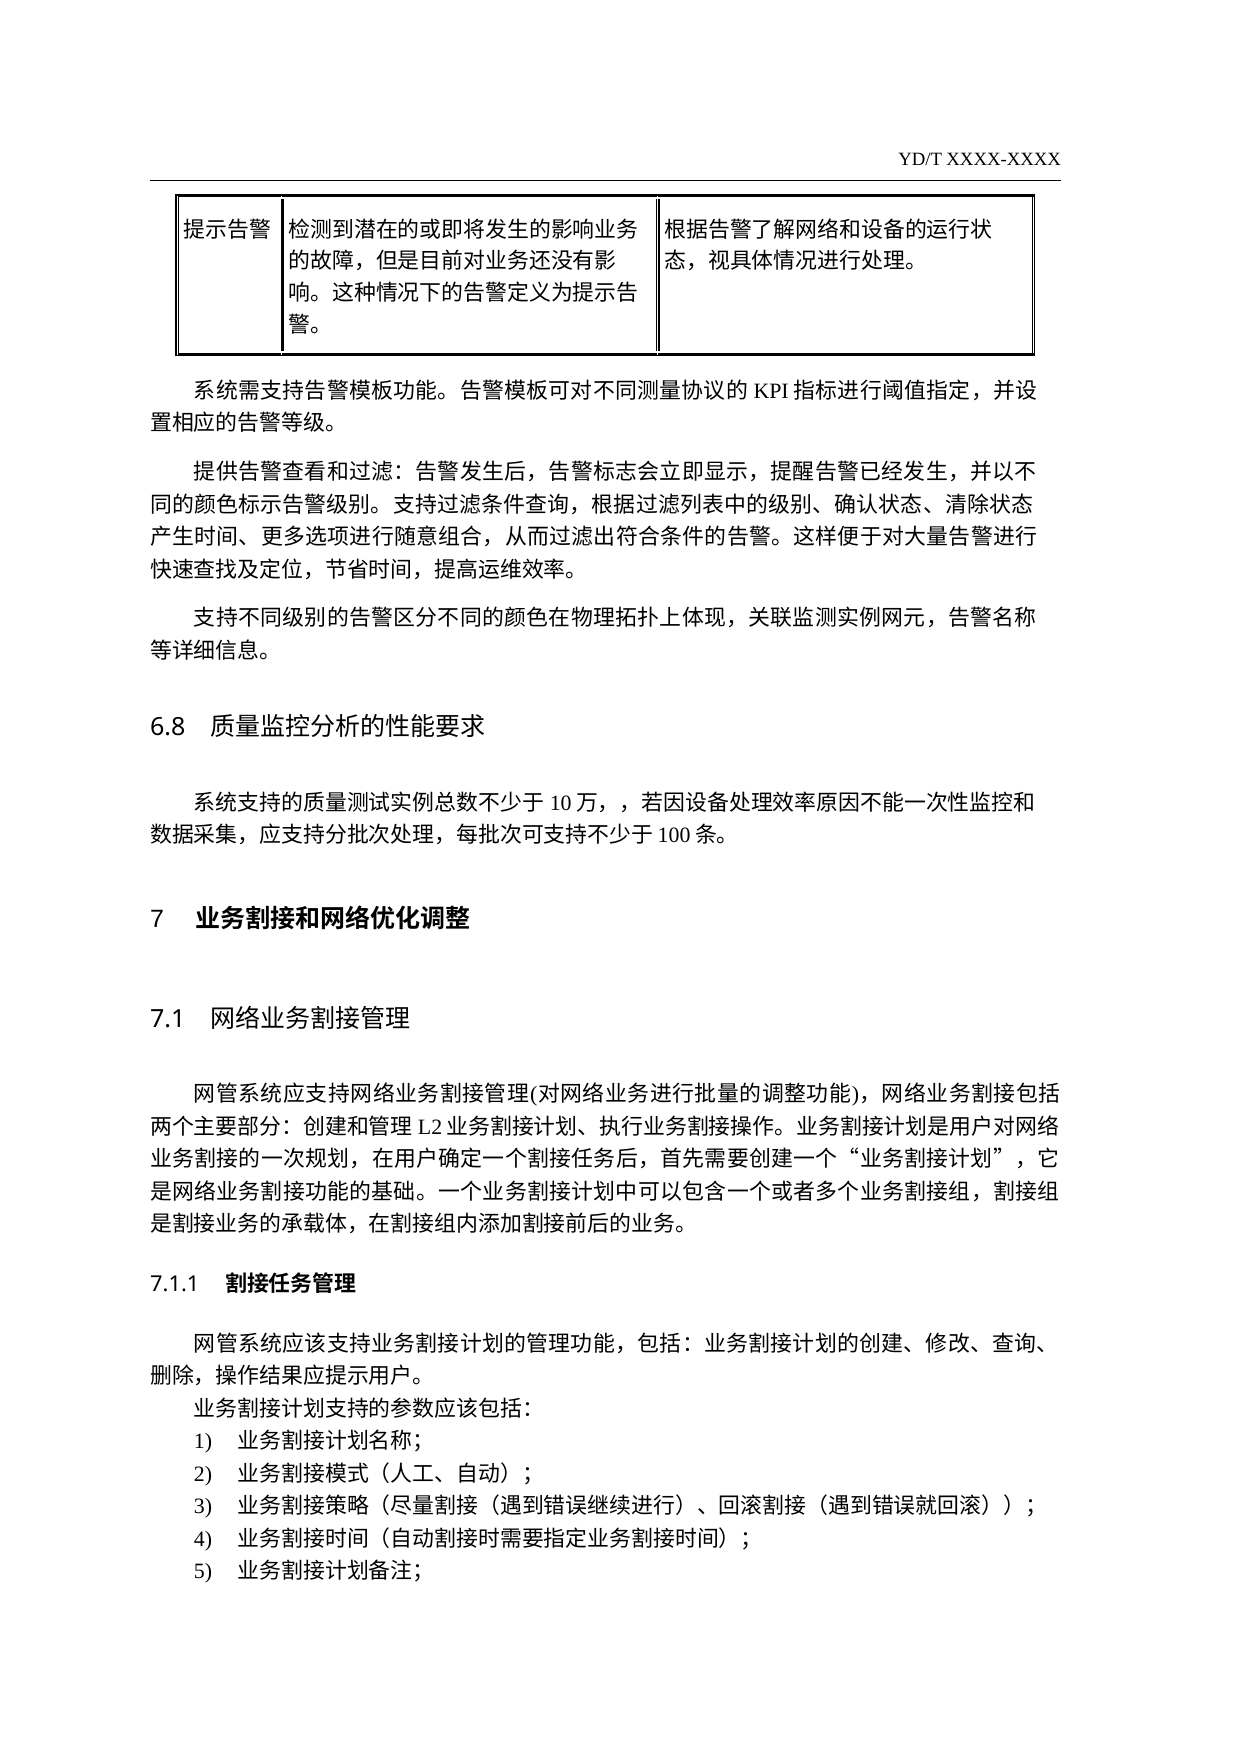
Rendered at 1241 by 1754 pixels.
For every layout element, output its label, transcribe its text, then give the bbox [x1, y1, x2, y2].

text 支持不同级别的告警区分不同的颜色在物理拓扑上体现，关联监测实例网元，告警名称等详细信息。 [150, 600, 1037, 665]
list 业务割接计划备注； [194, 1553, 1061, 1585]
text 网管系统应支持网络业务割接管理(对网络业务进行批量的调整功能)，网络业务割接包括两个主要部分：创建和管理L2业务割接计划、执行业务割接操作。业务割接计划是用户对网络业务割接的一次规划，在用户确定一个割接任务后，首先需要创建一个“业务割接计划”，它是网络业务割接功能的基础。一个业务割接计划中可以包含一个或者多个业务割接组，割接组是割接业务的承载体，在割接组内添加割接前后的业务。 [150, 1076, 1061, 1238]
subtitle 业务割接和网络优化调整 [150, 884, 1061, 949]
text 提供告警查看和过滤：告警发生后，告警标志会立即显示，提醒告警已经发生，并以不同的颜色标示告警级别。支持过滤条件查询，根据过滤列表中的级别、确认状态、清除状态、产生时间、更多选项进行随意组合，从而过滤出符合条件的告警。这样便于对大量告警进行快速查找及定位，节省时间，提高运维效率。 [150, 454, 1037, 584]
list 业务割接策略（尽量割接（遇到错误继续进行）、回滚割接（遇到错误就回滚））； [194, 1488, 1061, 1520]
text 系统需支持告警模板功能。告警模板可对不同测量协议的KPI指标进行阈值指定，并设置相应的告警等级。 [150, 372, 1037, 437]
list 业务割接模式（人工、自动）； [194, 1455, 1061, 1488]
list 业务割接时间（自动割接时需要指定业务割接时间）； [194, 1520, 1061, 1553]
list 业务割接计划名称； [194, 1423, 1061, 1455]
text 业务割接计划支持的参数应该包括： [194, 1390, 1061, 1423]
subtitle 质量监控分析的性能要求 [150, 692, 1061, 757]
text 系统支持的质量测试实例总数不少于10万，，若因设备处理效率原因不能一次性监控和数据采集，应支持分批次处理，每批次可支持不少于100条。 [150, 784, 1037, 849]
subtitle 割接任务管理 [150, 1266, 1061, 1298]
text 网管系统应该支持业务割接计划的管理功能，包括：业务割接计划的创建、修改、查询、删除，操作结果应提示用户。 [150, 1325, 1061, 1390]
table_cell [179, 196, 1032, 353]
subtitle 网络业务割接管理 [150, 984, 1061, 1049]
